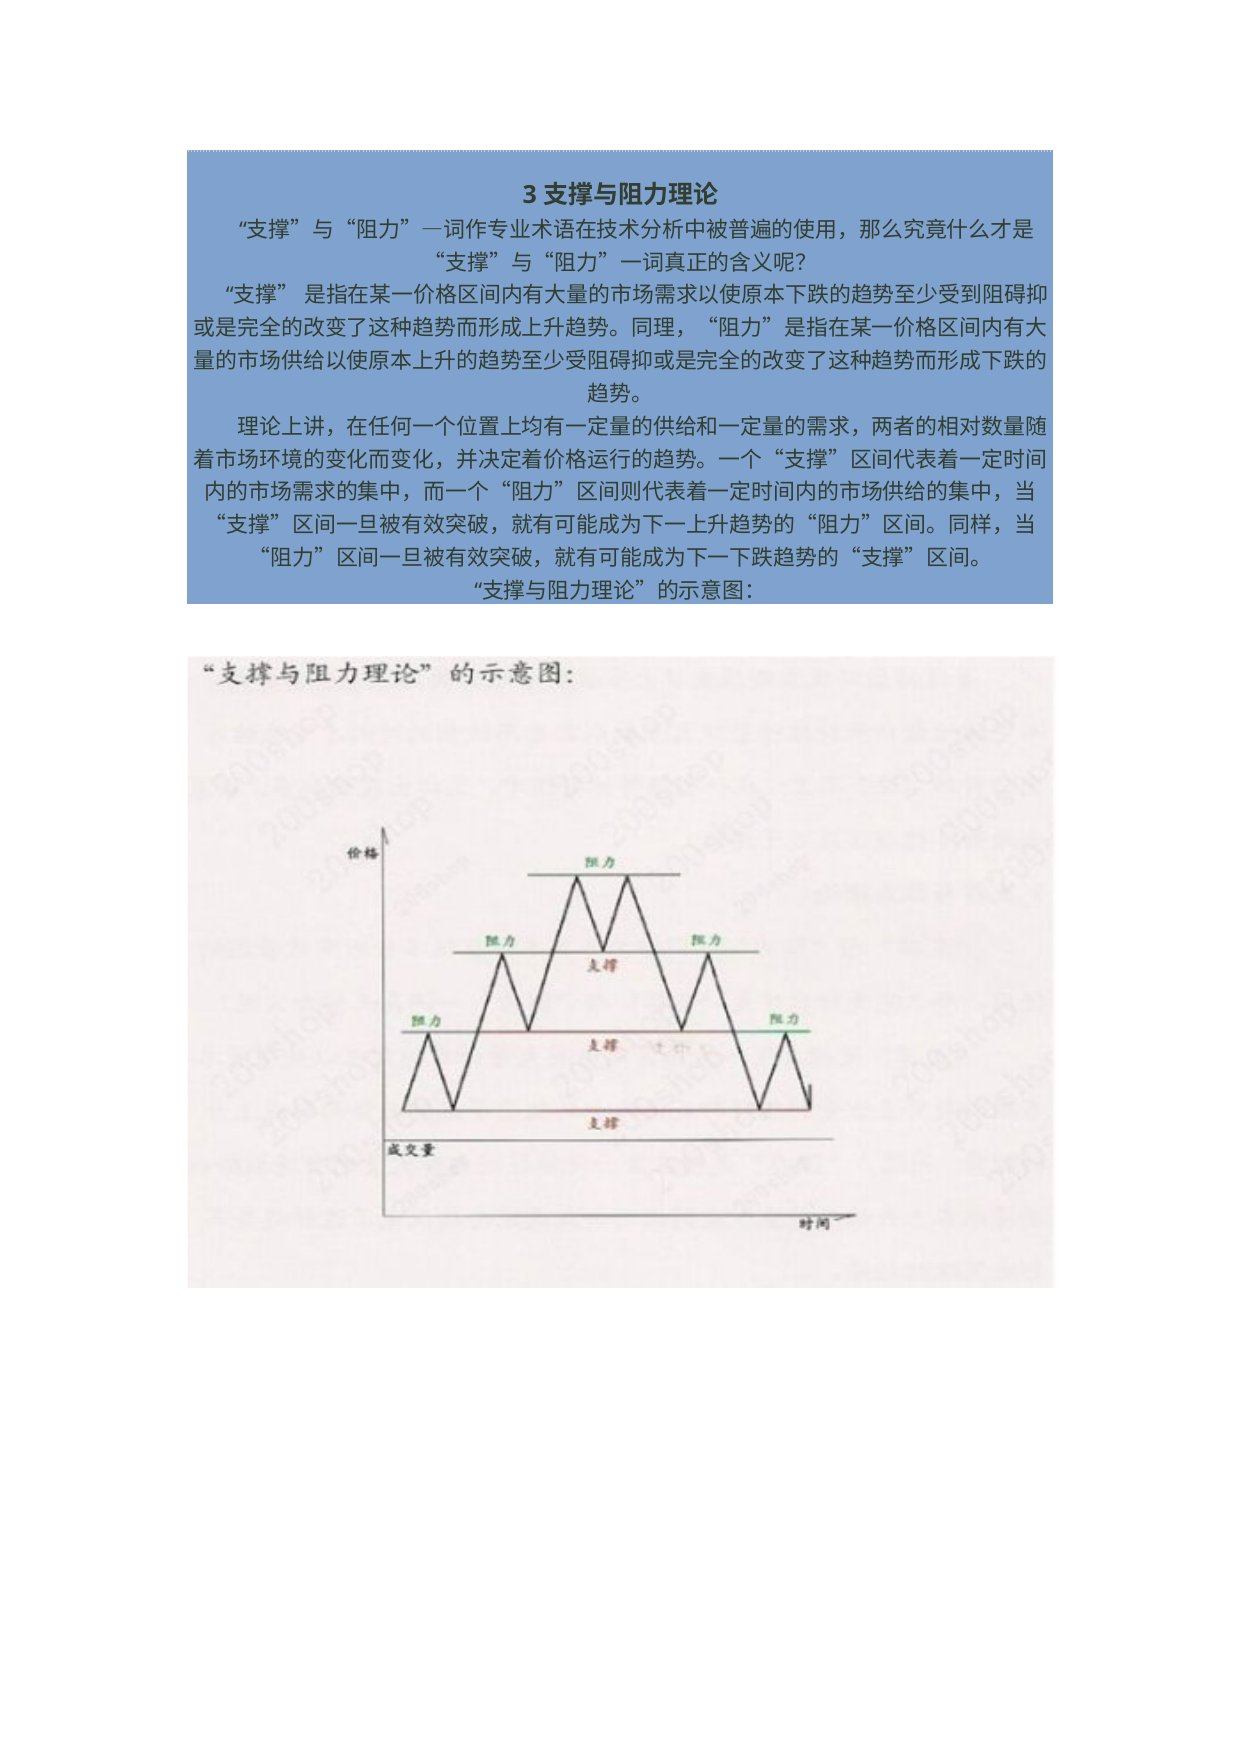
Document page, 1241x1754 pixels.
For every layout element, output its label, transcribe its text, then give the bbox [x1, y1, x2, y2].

text 理论上讲，在任何一个位置上均有一定量的供给和一定量的需求，两者的相对数量随着市场环境的变化而变化，并决定着价格运行的趋势。一个“支撑”区间代表着一定时间内的市场需求的集中，而一个“阻力”区间则代表着一定时间内的市场供给的集中，当“支撑”区间一旦被有效突破，就有可能成为下一上升趋势的“阻力”区间。同样，当“阻力”区间一旦被有效突破，就有可能成为下一下跌趋势的“支撑”区间。 [187, 408, 1053, 572]
text 3 支撑与阻力理论 [187, 150, 1053, 211]
text “支撑” 是指在某一价格区间内有大量的市场需求以使原本下跌的趋势至少受到阻碍抑或是完全的改变了这种趋势而形成上升趋势。同理，“阻力”是指在某一价格区间内有大量的市场供给以使原本上升的趋势至少受阻碍抑或是完全的改变了这种趋势而形成下跌的趋势。 [187, 276, 1053, 408]
text “支撑与阻力理论”的示意图： [187, 572, 1053, 604]
text “支撑”与“阻力”—词作专业术语在技术分析中被普遍的使用，那么究竟什么才是“支撑”与“阻力”一词真正的含义呢？ [187, 211, 1053, 276]
picture [187, 656, 1057, 1288]
